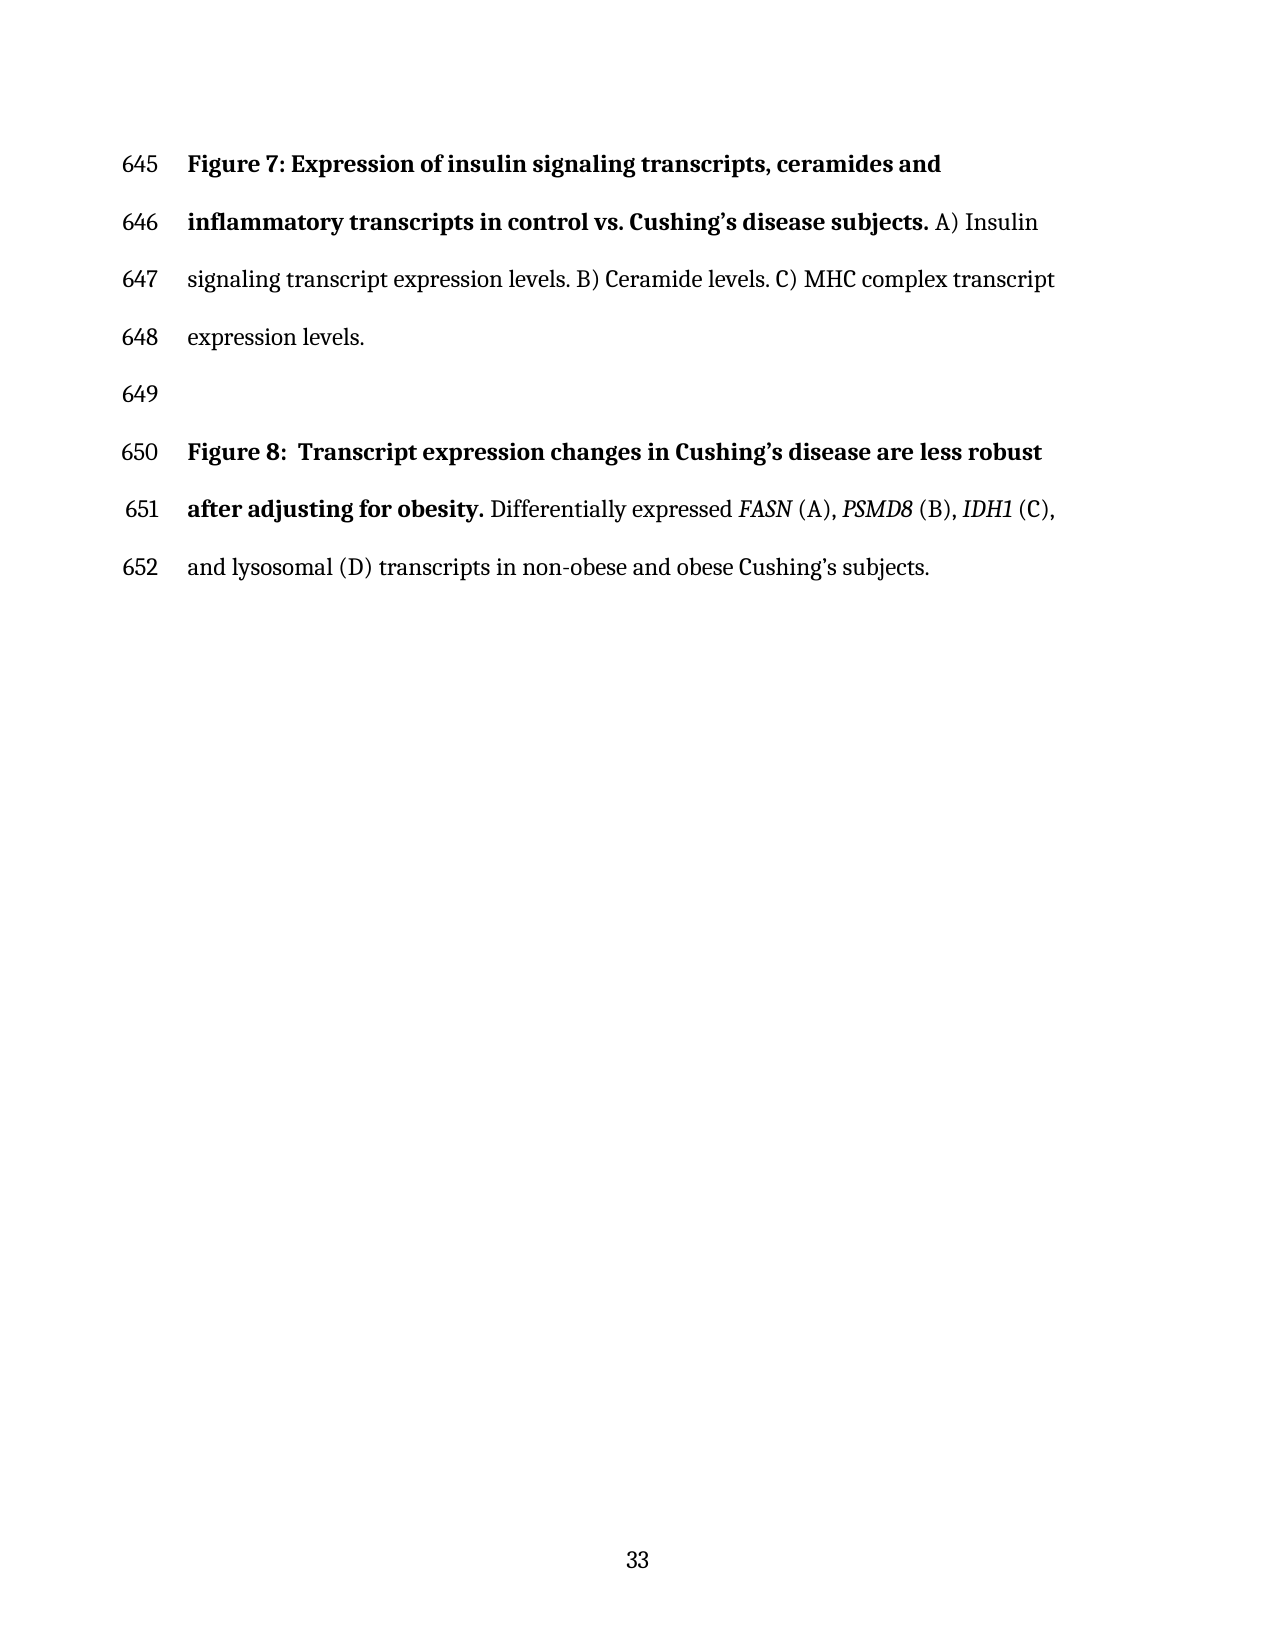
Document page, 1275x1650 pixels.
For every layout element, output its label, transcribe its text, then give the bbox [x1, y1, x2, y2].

text Figure 8: Transcript expression changes in Cushing’s disease are less robust after adjusting for obesity. Differentially expressed FASN (A), PSMD8 (B), IDH1 (C), and lysosomal (D) transcripts in non-obese and obese Cushing’s subjects. [187, 437, 1087, 581]
text Figure 7: Expression of insulin signaling transcripts, ceramides and inflammatory transcripts in control vs. Cushing’s disease subjects. A) Insulin signaling transcript expression levels. B) Ceramide levels. C) MHC complex transcript expression levels. [187, 150, 1087, 351]
